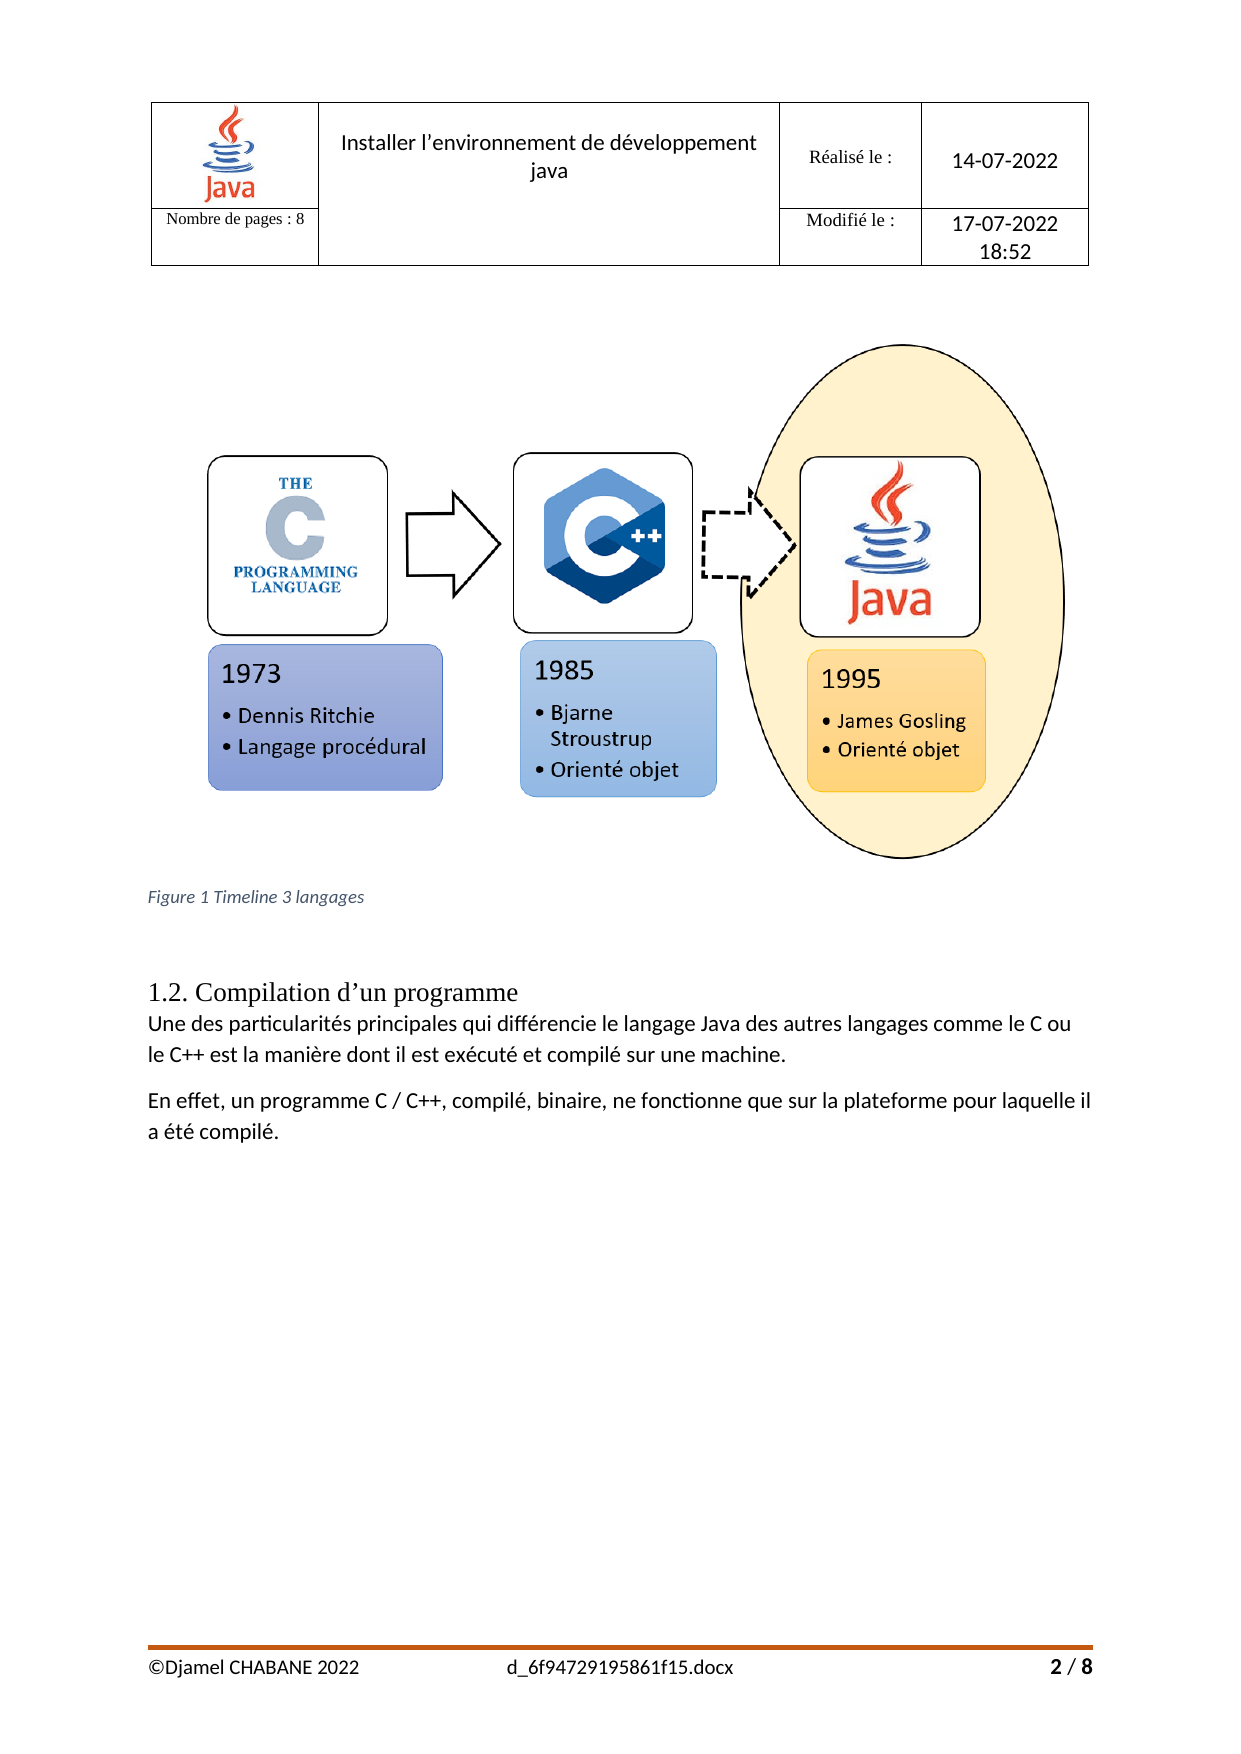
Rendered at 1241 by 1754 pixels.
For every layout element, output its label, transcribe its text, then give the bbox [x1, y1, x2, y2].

text En effet, un programme C / C++, compilé, binaire, ne fonctionne que sur la plateforme pour laquelle il a été compilé. [148, 1087, 1093, 1145]
picture [147, 324, 1093, 867]
text Une des particularités principales qui différencie le langage Java des autres langages comme le C ou le C++ est la manière dont il est exécuté et compilé sur une machine. [148, 1009, 1093, 1068]
subtitle Compilation d’un programme [148, 976, 1093, 1007]
picture [186, 103, 275, 206]
